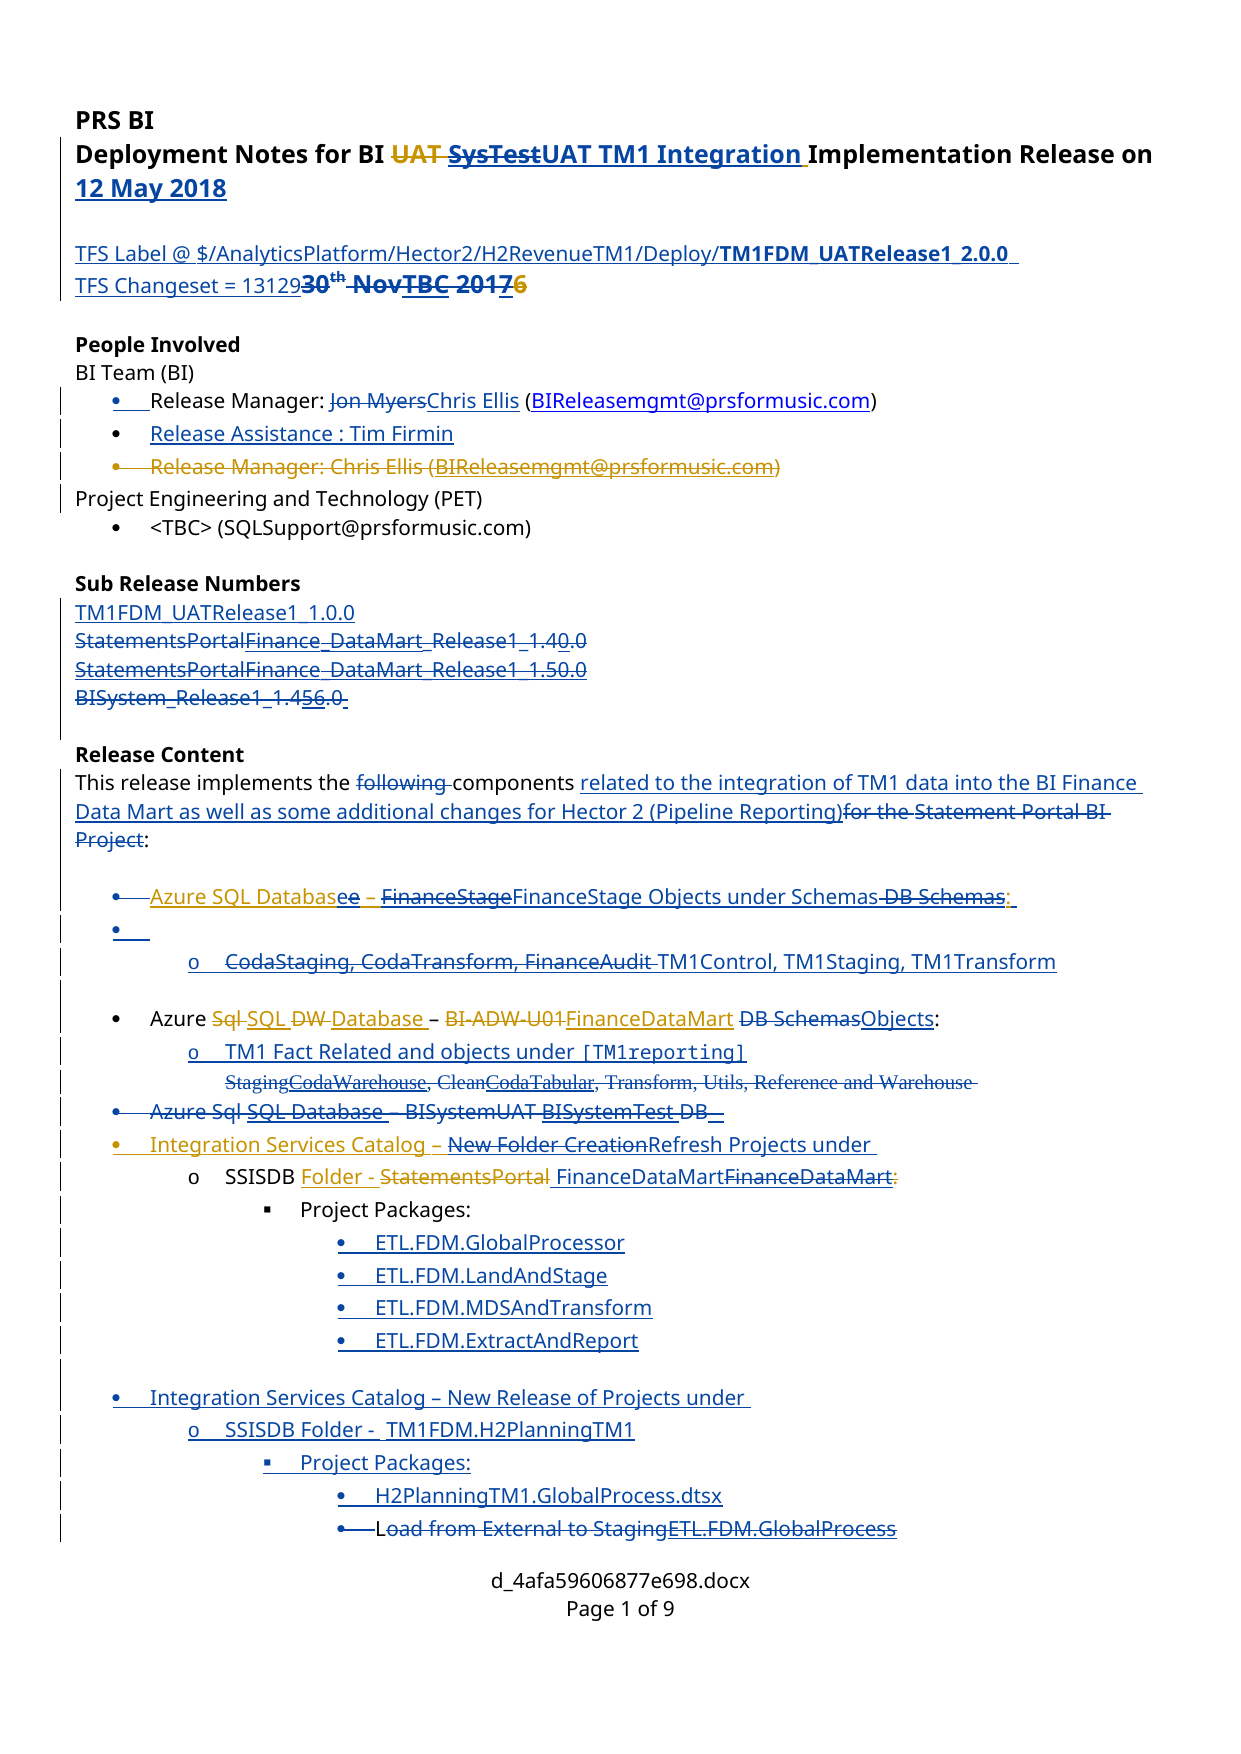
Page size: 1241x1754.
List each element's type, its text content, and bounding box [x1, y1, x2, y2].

text BI Team (BI) [75, 358, 1165, 387]
list Release Manager: (BIReleasemgmt@prsformusic.com) [112, 387, 1165, 415]
text Deployment Notes for BI Implementation Release on [75, 137, 1165, 205]
text Release Content [75, 740, 1165, 768]
text People Involved [75, 330, 1165, 358]
list Project Packages: [262, 1196, 1165, 1224]
list SSISDB [187, 1162, 1165, 1191]
text This release implements the components : [75, 768, 1165, 854]
list <TBC> (SQLSupport@prsformusic.com) [112, 513, 1165, 541]
text Sub Release Numbers [75, 569, 1165, 598]
list Azure – : [112, 1004, 1165, 1033]
text PRS BI [75, 102, 1165, 137]
text Project Engineering and Technology (PET) [75, 484, 1165, 513]
